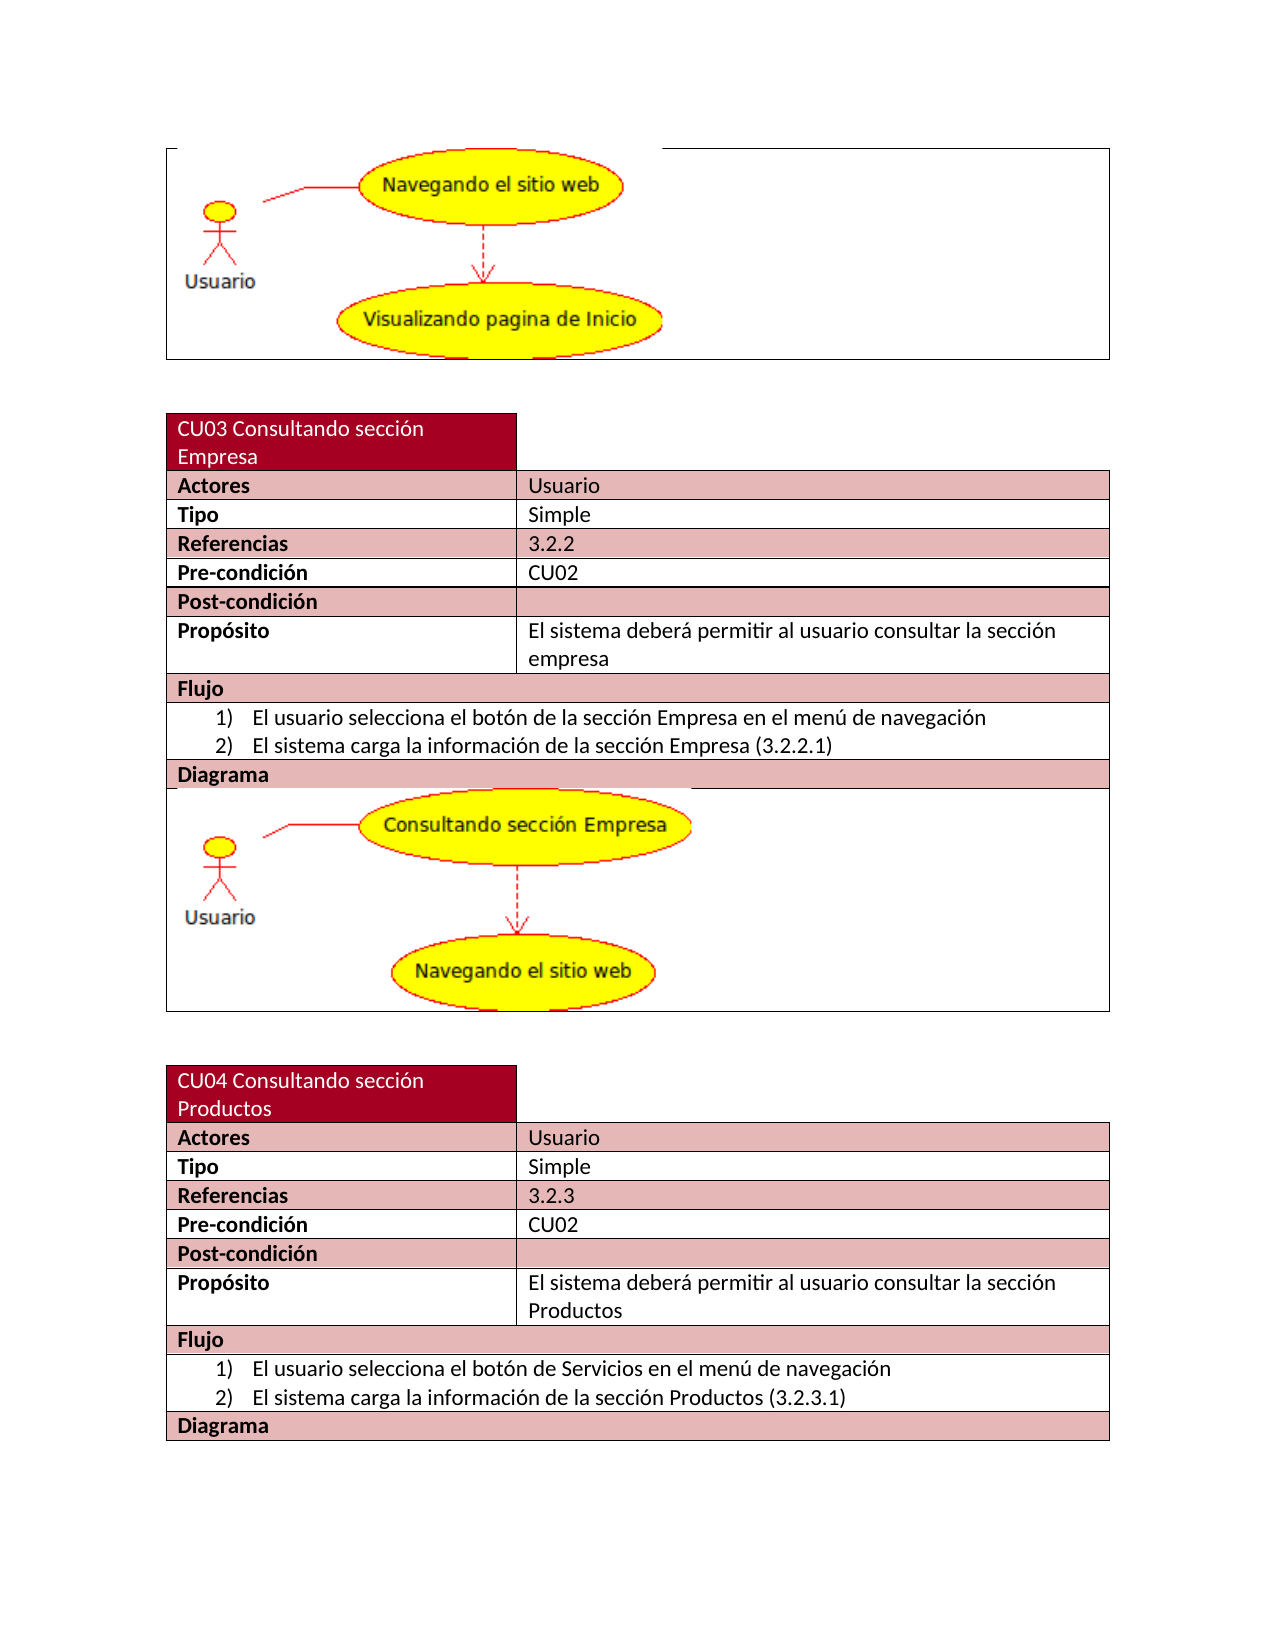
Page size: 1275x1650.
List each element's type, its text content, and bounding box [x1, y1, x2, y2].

table_cell [167, 789, 177, 1011]
table_cell Usuario [517, 1123, 1109, 1151]
table_cell Referencias [167, 1181, 516, 1209]
table_cell Flujo [167, 1326, 1109, 1353]
table_cell Tipo [167, 1152, 516, 1180]
table_cell Usuario [517, 471, 1109, 499]
table_cell Simple [517, 1152, 1109, 1180]
table_cell Propósito [167, 617, 516, 673]
picture [177, 148, 663, 359]
table_header CU03 Consultando sección Empresa [167, 414, 516, 470]
table_cell [517, 588, 1109, 616]
table_cell Flujo [167, 674, 1109, 702]
table_cell El sistema deberá permitir al usuario consultar la sección Productos [517, 1269, 1109, 1324]
table_cell El usuario selecciona el botón de Servicios en el menú de navegación El sistema carga la información de la sección Productos (3.2.3.1) [167, 1355, 1109, 1411]
table_cell El usuario selecciona el botón de la sección Empresa en el menú de navegación El sistema carga la información de la sección Empresa (3.2.2.1) [167, 703, 1109, 759]
table_cell [167, 149, 177, 359]
table_cell Actores [167, 471, 516, 499]
table_cell Diagrama [167, 1412, 1109, 1440]
picture [177, 788, 692, 1011]
table_cell [663, 149, 1109, 359]
table_cell Simple [517, 500, 1109, 528]
table_cell Post-condición [167, 588, 516, 616]
table_cell 3.2.2 [517, 529, 1109, 557]
table_cell Diagrama [167, 760, 1109, 788]
table_cell Referencias [167, 529, 516, 557]
table_cell Pre-condición [167, 559, 516, 586]
table_cell El sistema deberá permitir al usuario consultar la sección empresa [517, 617, 1109, 673]
table_cell [692, 789, 1109, 1011]
table_cell Post-condición [167, 1239, 516, 1267]
table_cell Propósito [167, 1269, 516, 1324]
table_cell [517, 1239, 1109, 1267]
table_cell CU02 [517, 1210, 1109, 1238]
table_header CU04 Consultando sección Productos [167, 1066, 516, 1122]
table_cell CU02 [517, 559, 1109, 586]
table_cell Tipo [167, 500, 516, 528]
table_cell Actores [167, 1123, 516, 1151]
table_cell 3.2.3 [517, 1181, 1109, 1209]
table_cell Pre-condición [167, 1210, 516, 1238]
